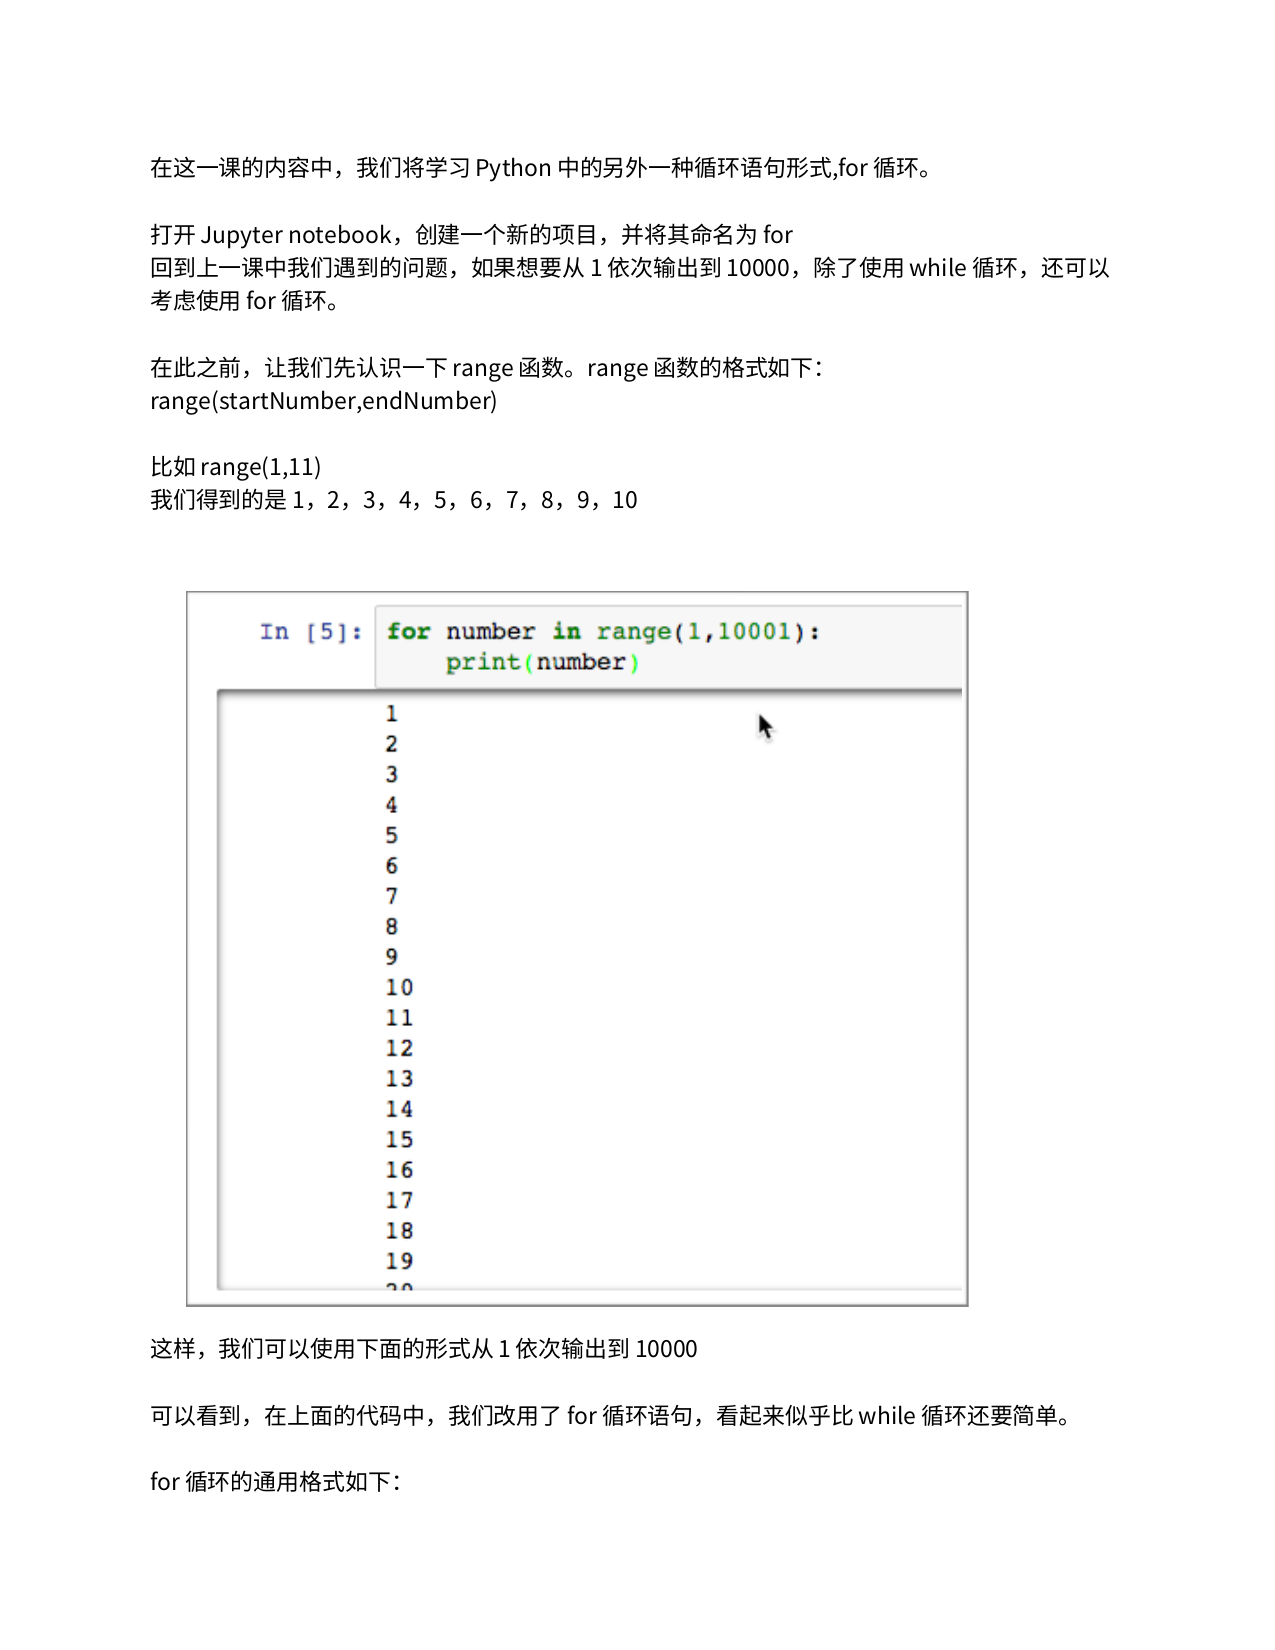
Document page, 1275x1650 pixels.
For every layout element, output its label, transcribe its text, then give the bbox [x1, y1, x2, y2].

text range(startNumber,endNumber) [150, 383, 1125, 416]
text 比如range(1,11) [150, 449, 1125, 482]
text 可以看到，在上面的代码中，我们改用了for循环语句，看起来似乎比while循环还要简单。 [150, 1398, 1125, 1431]
text 在这一课的内容中，我们将学习Python中的另外一种循环语句形式,for循环。 [150, 150, 1125, 183]
text 打开Jupyter notebook，创建一个新的项目，并将其命名为for [150, 216, 1125, 250]
text for循环的通用格式如下： [150, 1464, 1125, 1497]
text 回到上一课中我们遇到的问题，如果想要从1依次输出到10000，除了使用while 循环，还可以考虑使用for循环。 [150, 250, 1125, 316]
text 我们得到的是1，2，3，4，5，6，7，8，9，10 [150, 482, 1125, 516]
text 在此之前，让我们先认识一下range函数。range函数的格式如下： [150, 349, 1125, 383]
picture [186, 591, 971, 1307]
